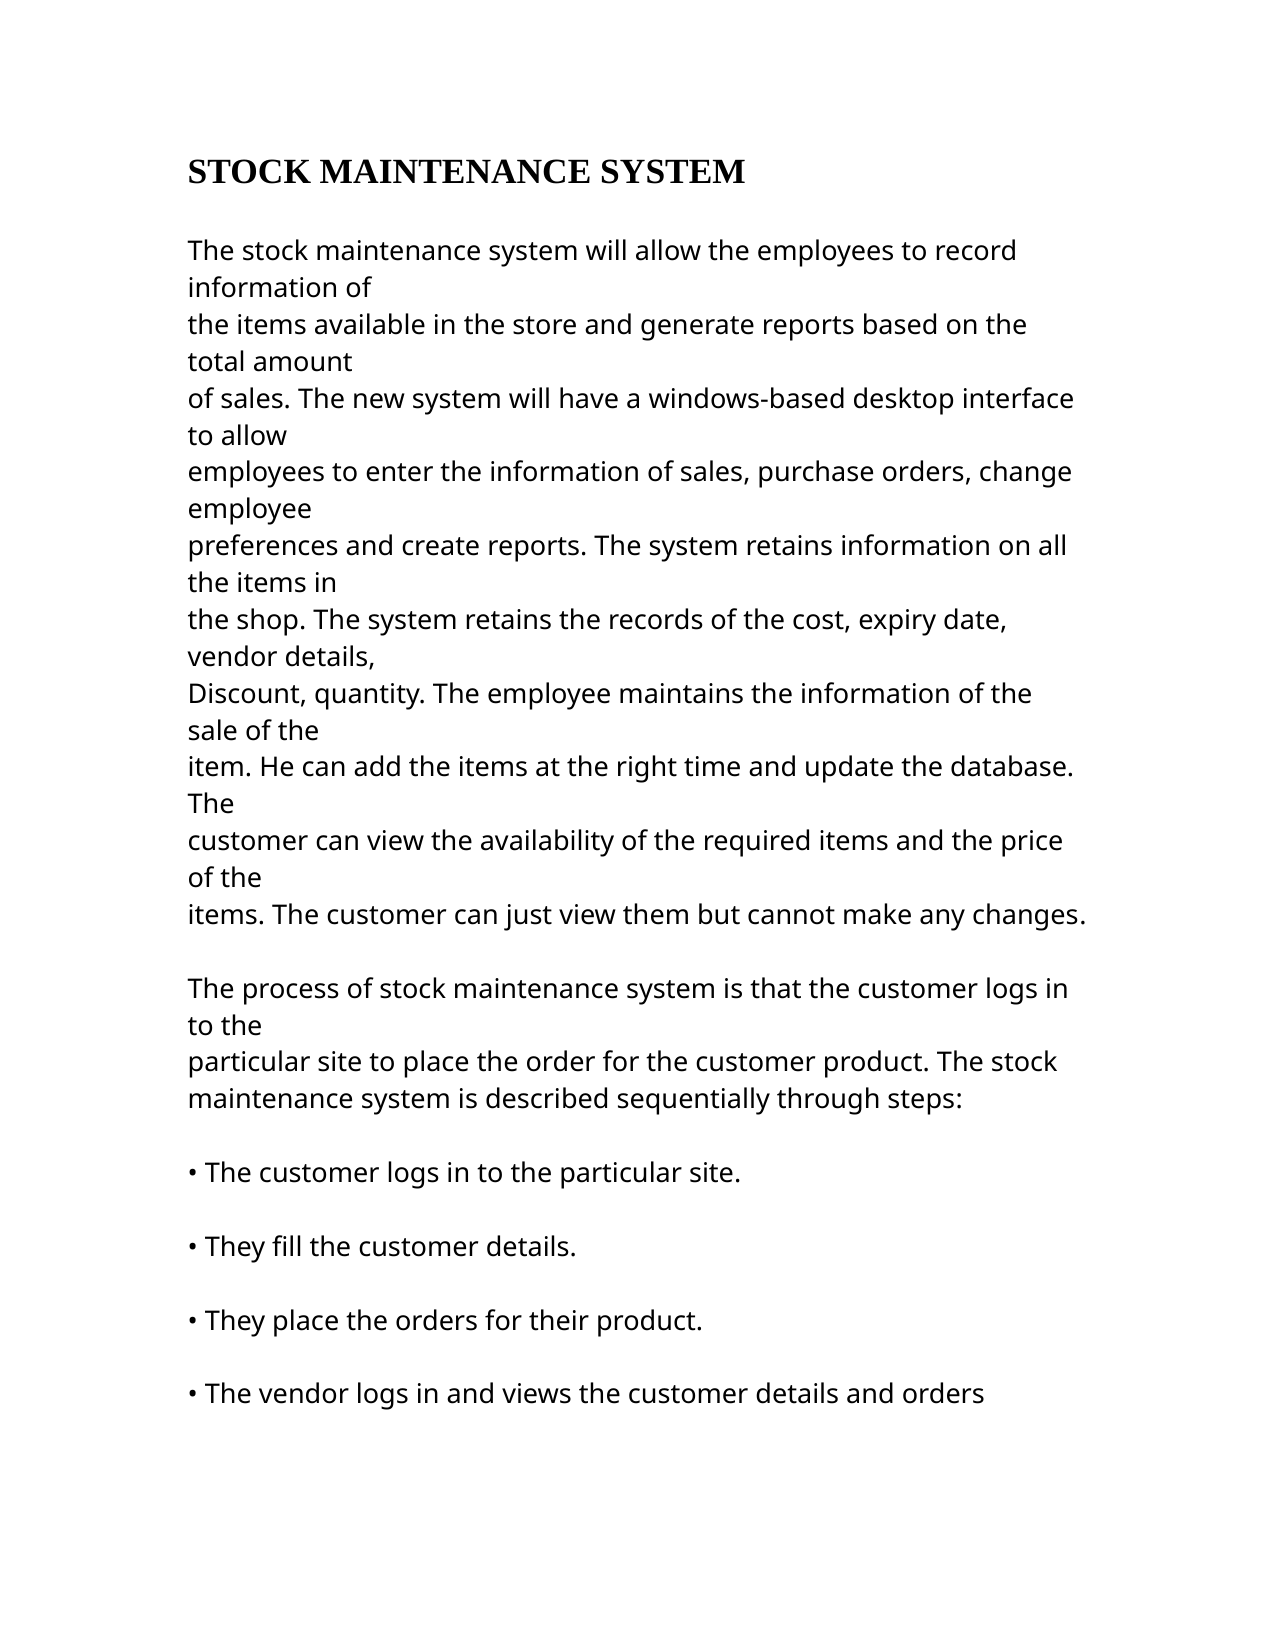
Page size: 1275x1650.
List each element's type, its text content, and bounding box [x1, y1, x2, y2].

text • They fill the customer details. [187, 1227, 1087, 1264]
text The stock maintenance system will allow the employees to record information of [187, 232, 1087, 305]
text customer can view the availability of the required items and the price of the [187, 822, 1087, 895]
text preferences and create reports. The system retains information on all the items in [187, 527, 1087, 600]
text The process of stock maintenance system is that the customer logs in to the [187, 969, 1087, 1043]
text of sales. The new system will have a windows-based desktop interface to allow [187, 379, 1087, 453]
text maintenance system is described sequentially through steps: [187, 1080, 1087, 1117]
text Discount, quantity. The employee maintains the information of the sale of the [187, 674, 1087, 748]
text items. The customer can just view them but cannot make any changes. [187, 895, 1087, 932]
text the items available in the store and generate reports based on the total amount [187, 305, 1087, 379]
text • They place the orders for their product. [187, 1301, 1087, 1338]
text item. He can add the items at the right time and update the database. The [187, 748, 1087, 822]
text • The vendor logs in and views the customer details and orders [187, 1375, 1087, 1412]
text • The customer logs in to the particular site. [187, 1153, 1087, 1190]
text the shop. The system retains the records of the cost, expiry date, vendor details, [187, 600, 1087, 674]
text employees to enter the information of sales, purchase orders, change employee [187, 453, 1087, 527]
text STOCK MAINTENANCE SYSTEM [187, 150, 1087, 191]
text particular site to place the order for the customer product. The stock [187, 1043, 1087, 1080]
